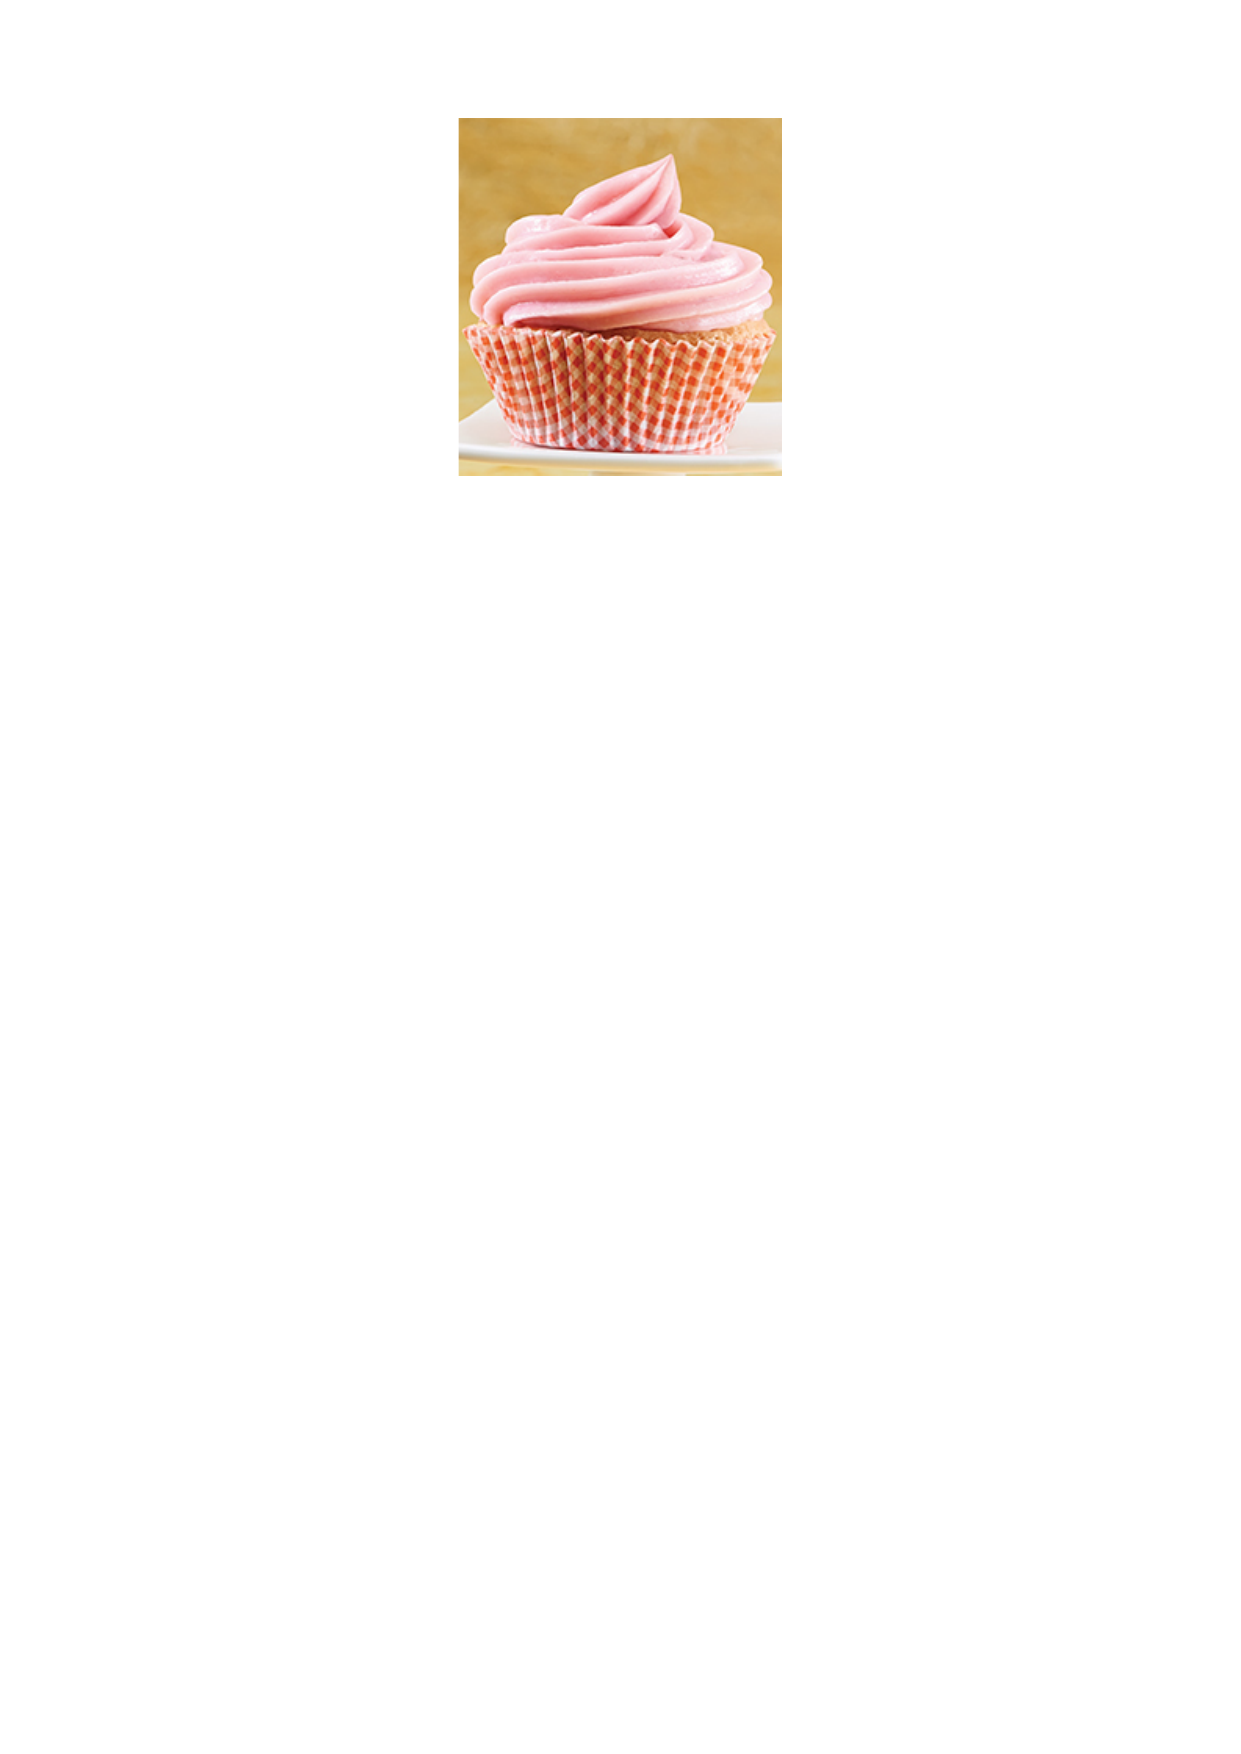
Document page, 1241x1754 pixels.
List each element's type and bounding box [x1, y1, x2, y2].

picture [458, 118, 782, 476]
